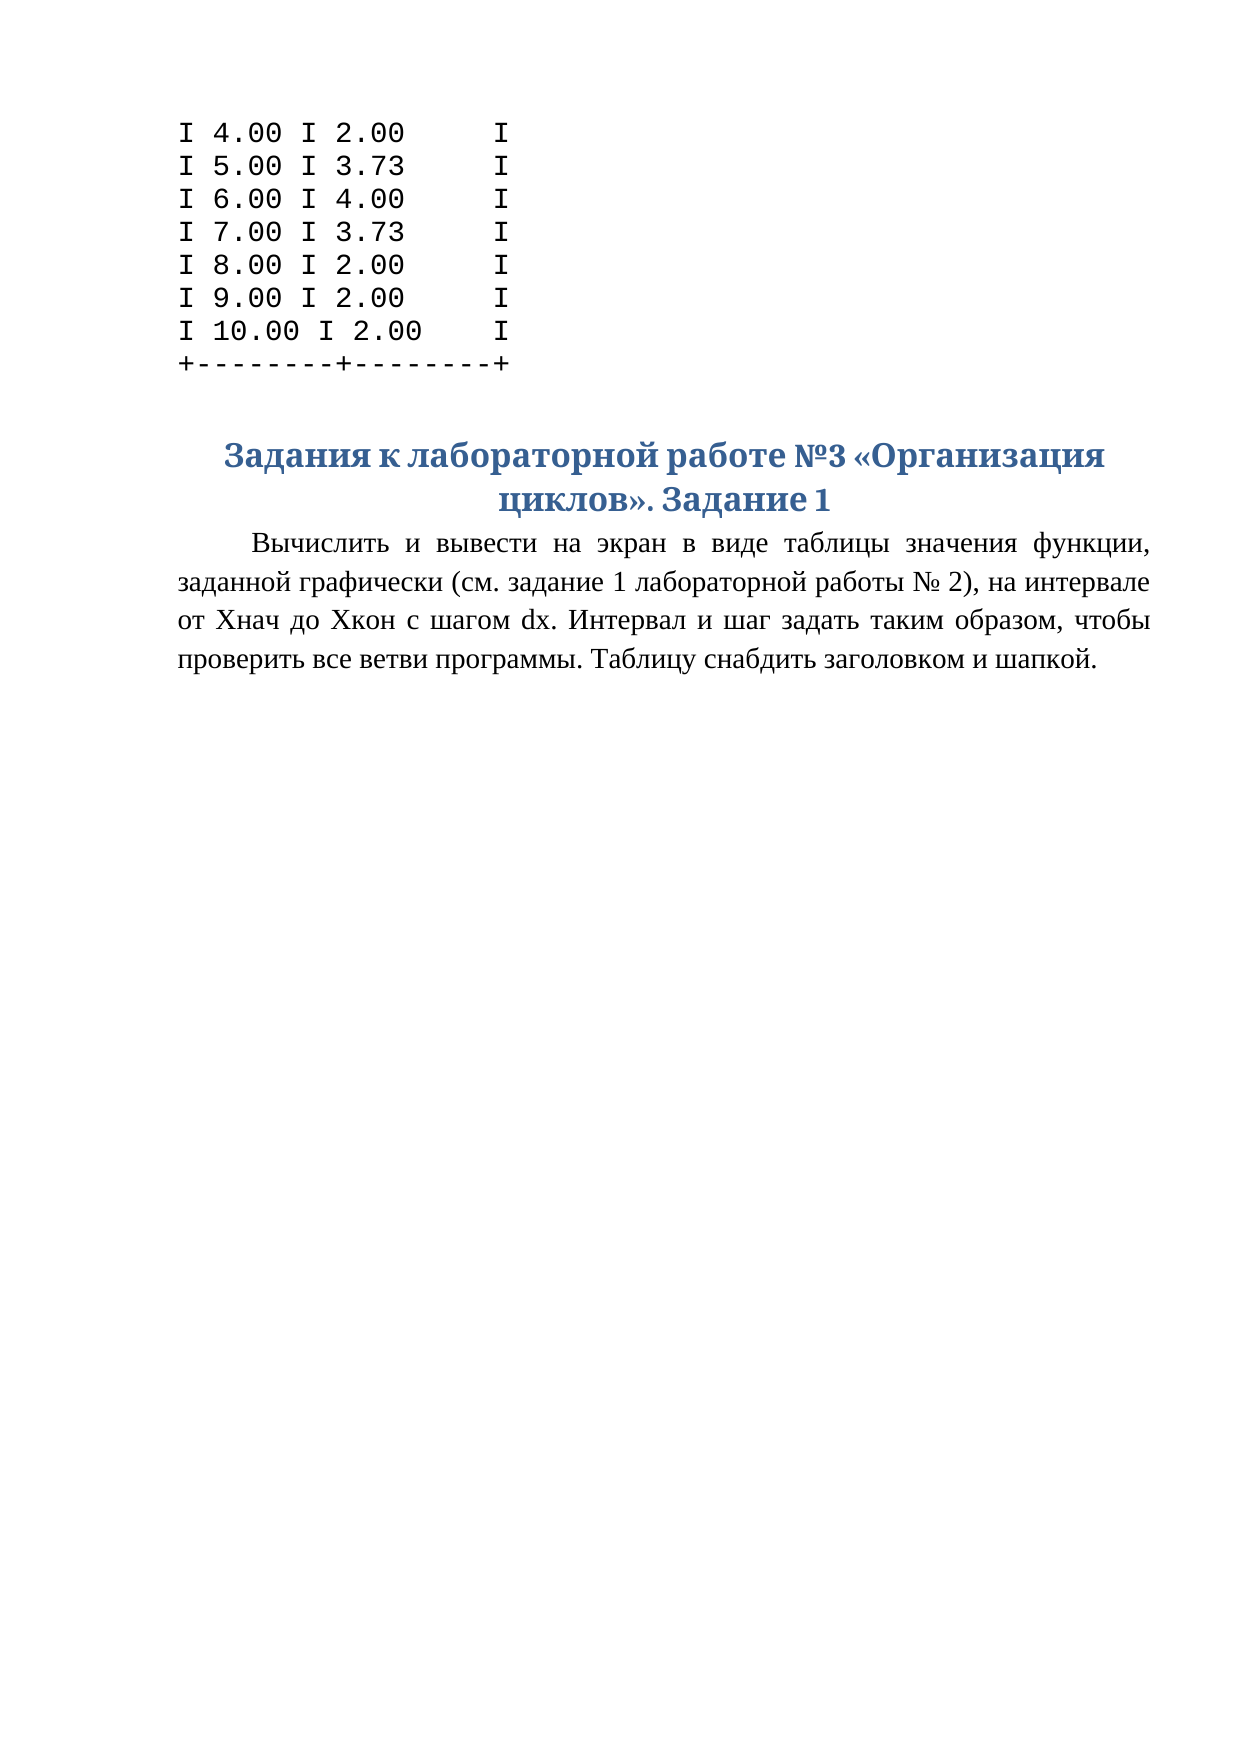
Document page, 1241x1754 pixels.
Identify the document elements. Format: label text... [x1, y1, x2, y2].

text +--------+--------+ [177, 349, 1152, 382]
text I 4.00 I 2.00 I [177, 118, 1152, 151]
text Вычислить и вывести на экран в виде таблицы значения функции, заданной графически (см. задание 1 лабораторной работы № 2), на интервале от Xнач до Xкон с шагом dx. Интервал и шаг задать таким образом, чтобы проверить все ветви программы. Таблицу снабдить заголовком и шапкой. [177, 525, 1152, 674]
text I 8.00 I 2.00 I [177, 250, 1152, 283]
text I 10.00 I 2.00 I [177, 316, 1152, 349]
text I 9.00 I 2.00 I [177, 283, 1152, 316]
subtitle Задания к лабораторной работе №3 «Организация циклов». Задание 1 [177, 437, 1152, 519]
text I 5.00 I 3.73 I [177, 151, 1152, 184]
text I 7.00 I 3.73 I [177, 217, 1152, 250]
text I 6.00 I 4.00 I [177, 184, 1152, 217]
